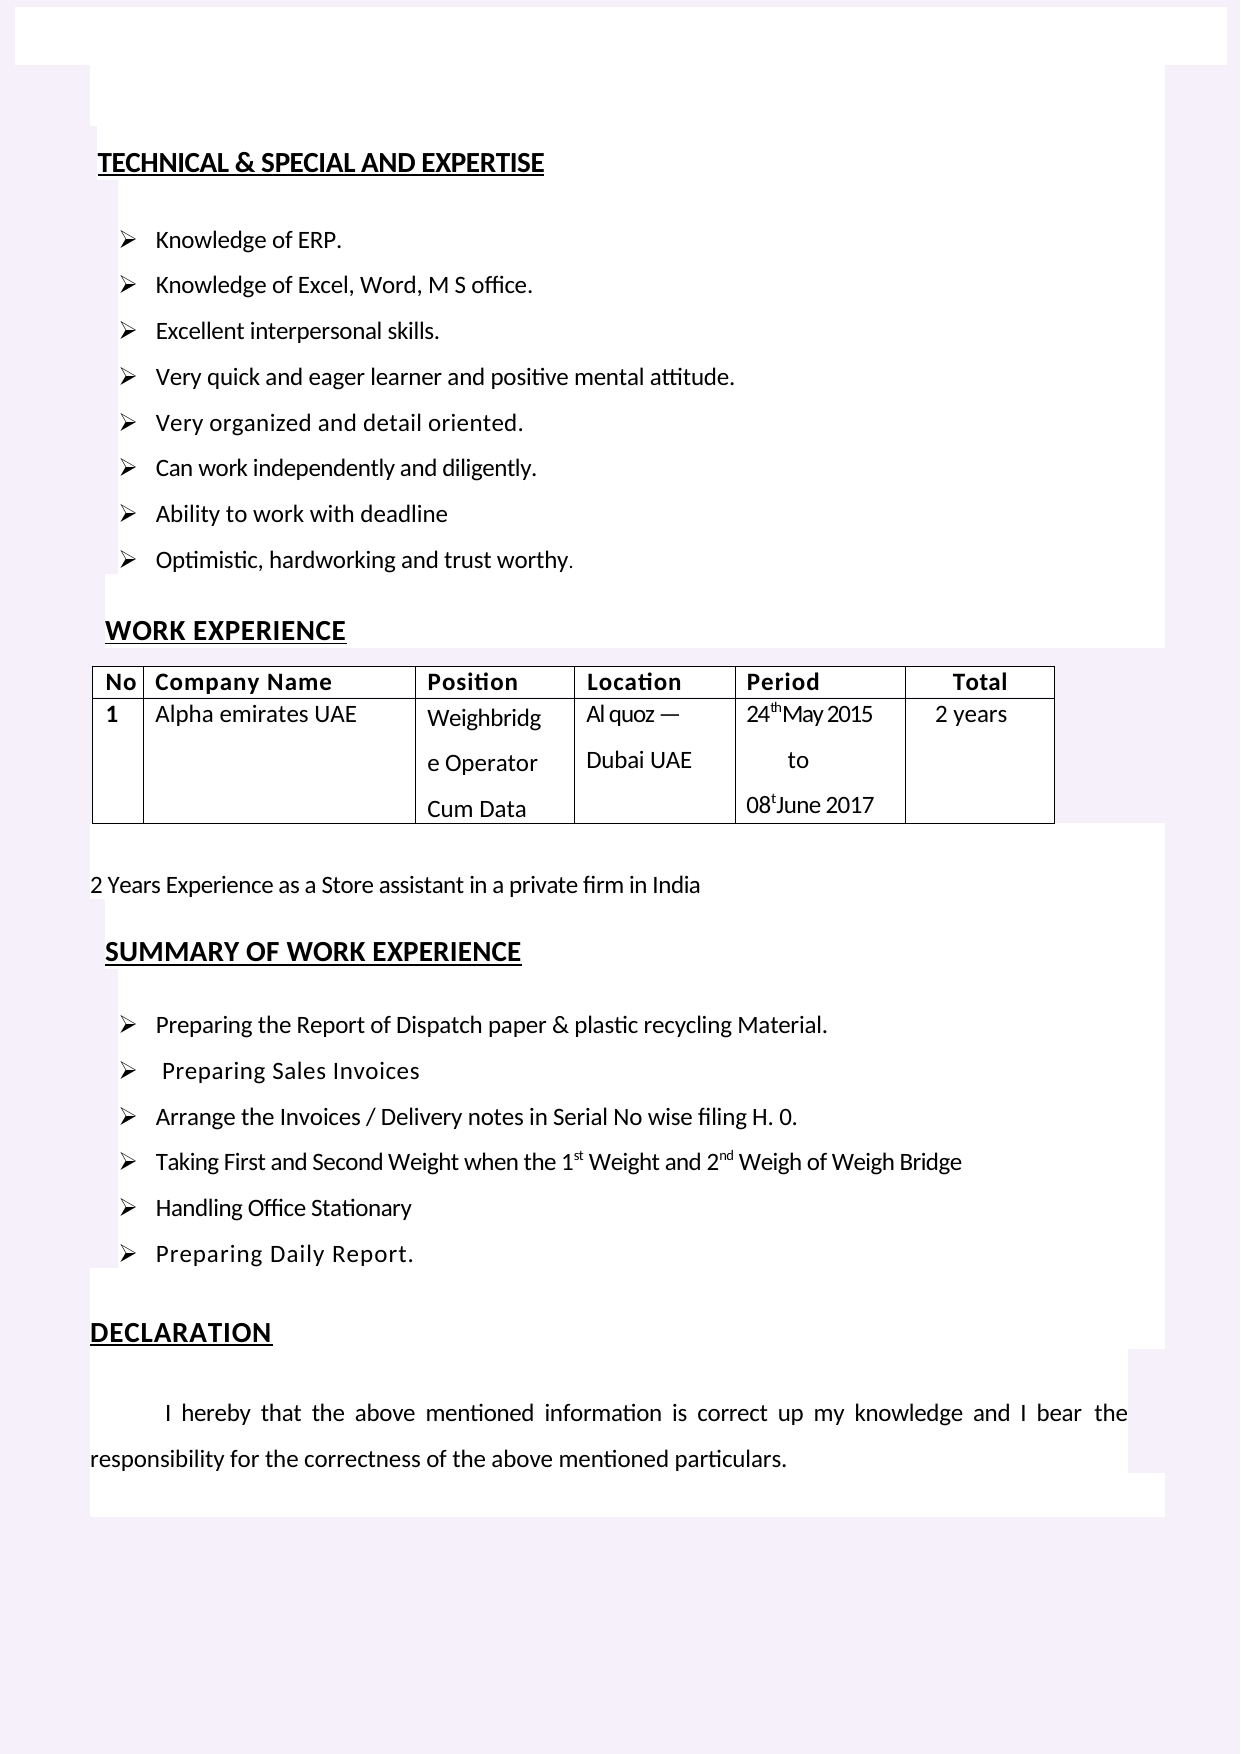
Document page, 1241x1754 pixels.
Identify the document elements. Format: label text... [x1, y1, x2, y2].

text 2 Years Experience as a Store assistant in a private firm in India [90, 869, 1165, 899]
list Knowledge of Excel, Word, M S office. [118, 269, 1165, 300]
table_header Company Name [144, 667, 415, 697]
text WORK EXPERIENCE [105, 612, 1165, 648]
list Ability to work with deadline [118, 498, 1165, 529]
table_cell Alpha emirates UAE [144, 699, 415, 823]
list Can work independently and diligently. [118, 452, 1165, 483]
text SUMMARY OF WORK EXPERIENCE [105, 933, 1165, 969]
table_header Period [736, 667, 905, 697]
table_cell 1 [93, 699, 143, 823]
list Very quick and eager learner and positive mental attitude. [118, 361, 1165, 392]
list Preparing Daily Report. [118, 1238, 1165, 1268]
list Optimistic, hardworking and trust worthy. [118, 544, 1165, 574]
list Handling Office Stationary [118, 1192, 1165, 1223]
table_header Position [416, 667, 574, 697]
table_header No [93, 667, 143, 697]
list Preparing the Report of Dispatch paper & plastic recycling Material. [118, 1009, 1165, 1040]
text TECHNICAL & SPECIAL AND EXPERTISE [97, 144, 1165, 180]
table_cell 2 years [906, 699, 1054, 823]
list Taking First and Second Weight when the 1st Weight and 2nd Weigh of Weigh Bridge [118, 1147, 1165, 1177]
table_header Location [575, 667, 735, 697]
text DECLARATION [90, 1314, 1165, 1349]
list Excellent interpersonal skills. [118, 315, 1165, 346]
list Very organized and detail oriented. [118, 407, 1165, 437]
list Knowledge of ERP. [118, 224, 1165, 254]
table_cell Al quoz — Dubai UAE [575, 699, 735, 823]
table_cell 24thMay 2015 to 08tJune 2017 [736, 699, 905, 823]
list Preparing Sales Invoices [118, 1055, 1165, 1086]
list Arrange the Invoices / Delivery notes in Serial No wise filing H. 0. [118, 1101, 1165, 1131]
table_cell Weighbridge Operator Cum Data Entry Operator [416, 699, 574, 823]
text I hereby that the above mentioned information is correct up my knowledge and I bear the responsibility for the correctness of the above mentioned particulars. [90, 1397, 1128, 1473]
table_header Total Year [906, 667, 1054, 697]
